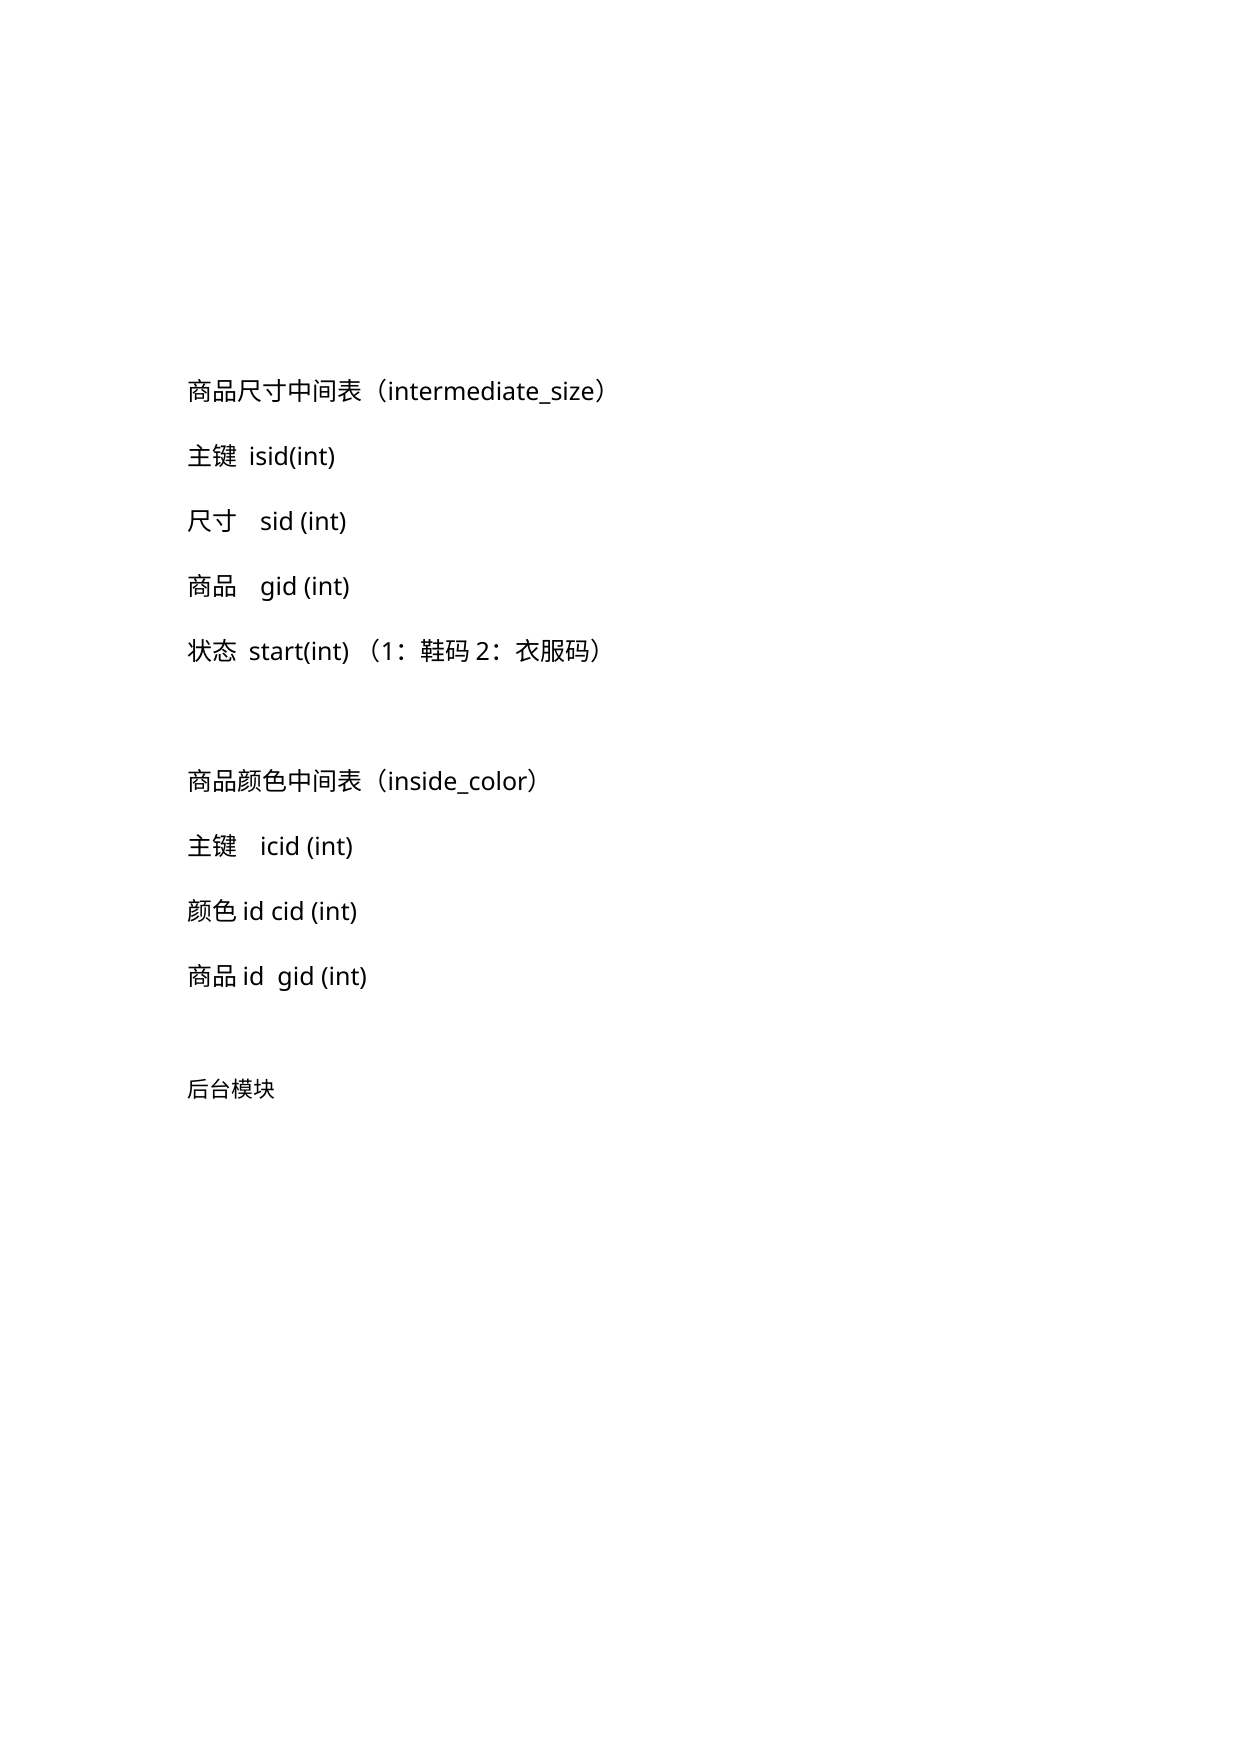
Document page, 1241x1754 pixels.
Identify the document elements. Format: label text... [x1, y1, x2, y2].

text 后台模块 [187, 1072, 1053, 1104]
text 商品尺寸中间表（intermediate_size） 主键 isid(int) 尺寸 sid (int) 商品 gid (int) 状态 start(int) （1：鞋码 2：衣服码） 商品颜色中间表（inside_color） 主键 icid (int) 颜色id cid (int) 商品id gid (int) [187, 292, 1053, 1007]
